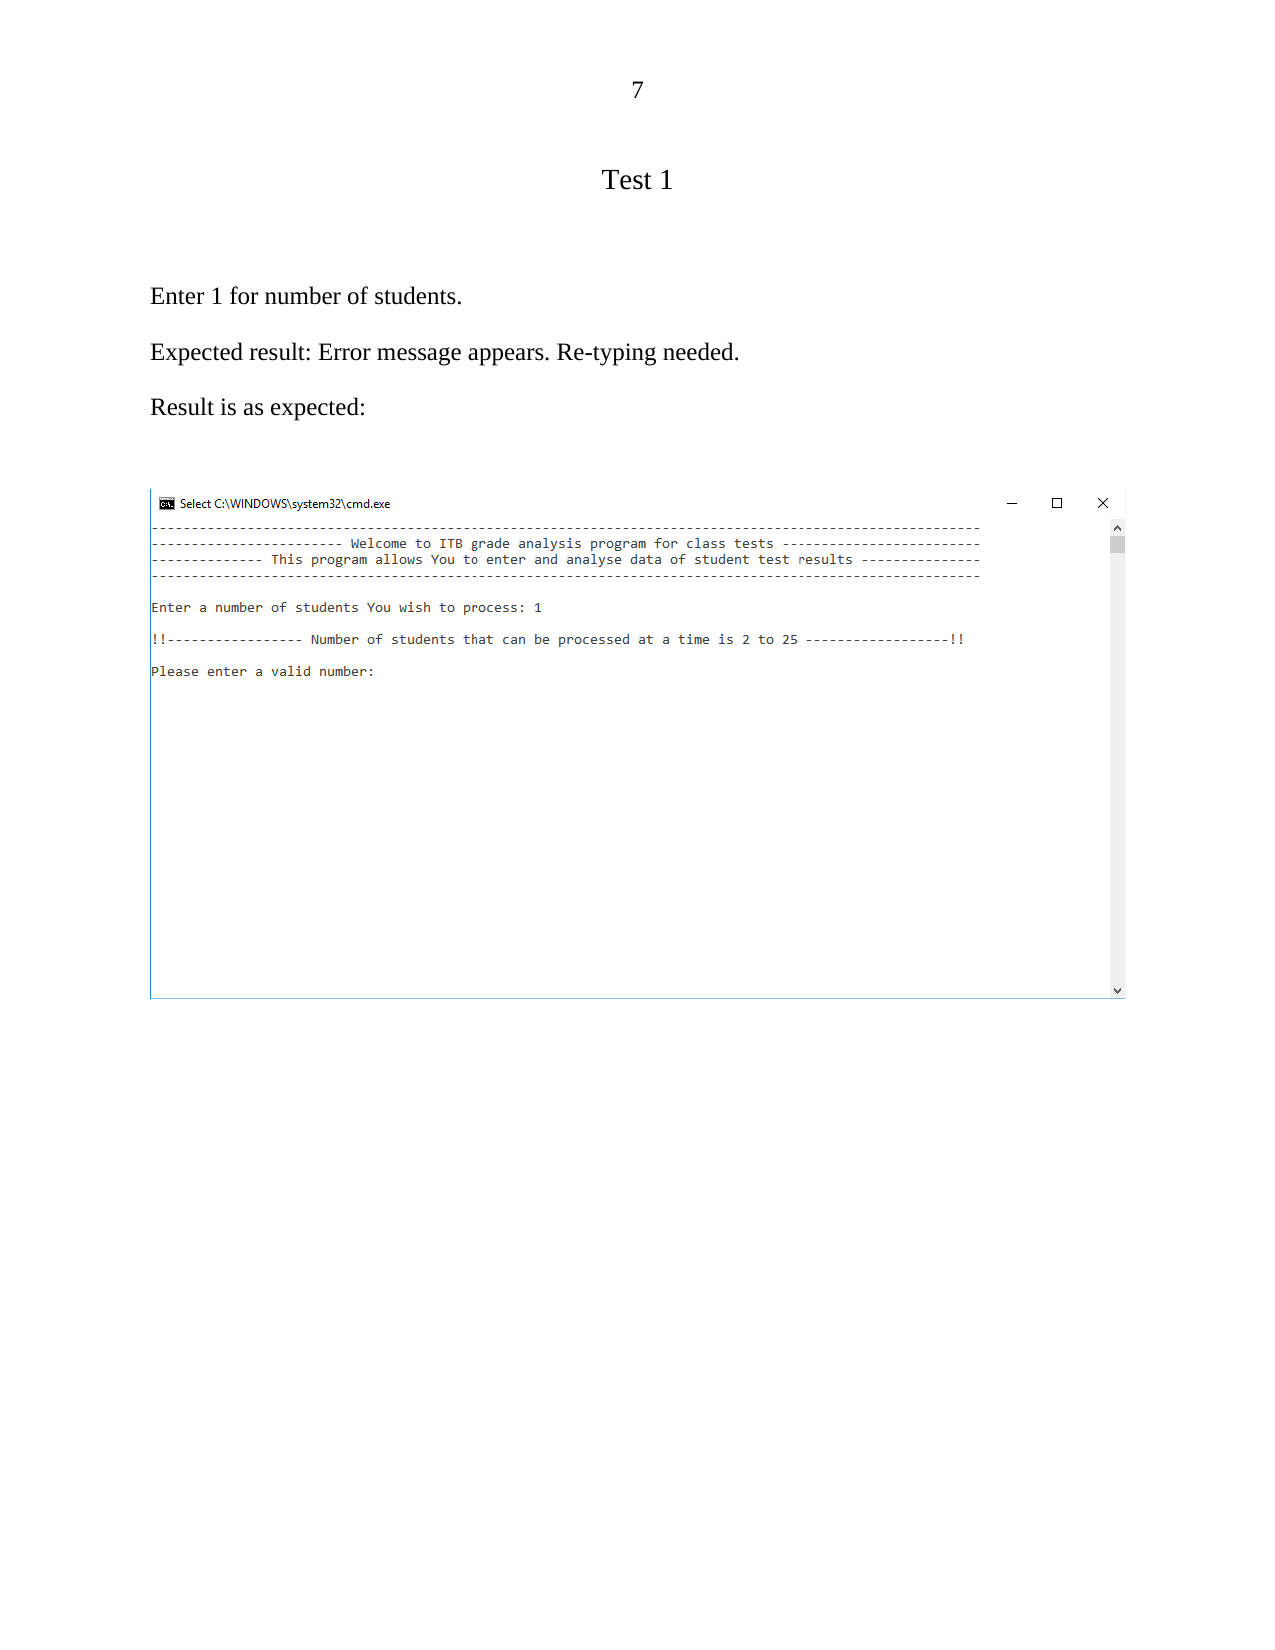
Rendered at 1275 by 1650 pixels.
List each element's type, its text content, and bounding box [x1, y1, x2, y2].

text Enter 1 for number of students. [150, 281, 1125, 310]
picture [150, 489, 1125, 999]
text Result is as expected: [150, 392, 1125, 421]
subtitle Test 1 [150, 162, 1125, 196]
text Expected result: Error message appears. Re-typing needed. [150, 337, 1125, 365]
